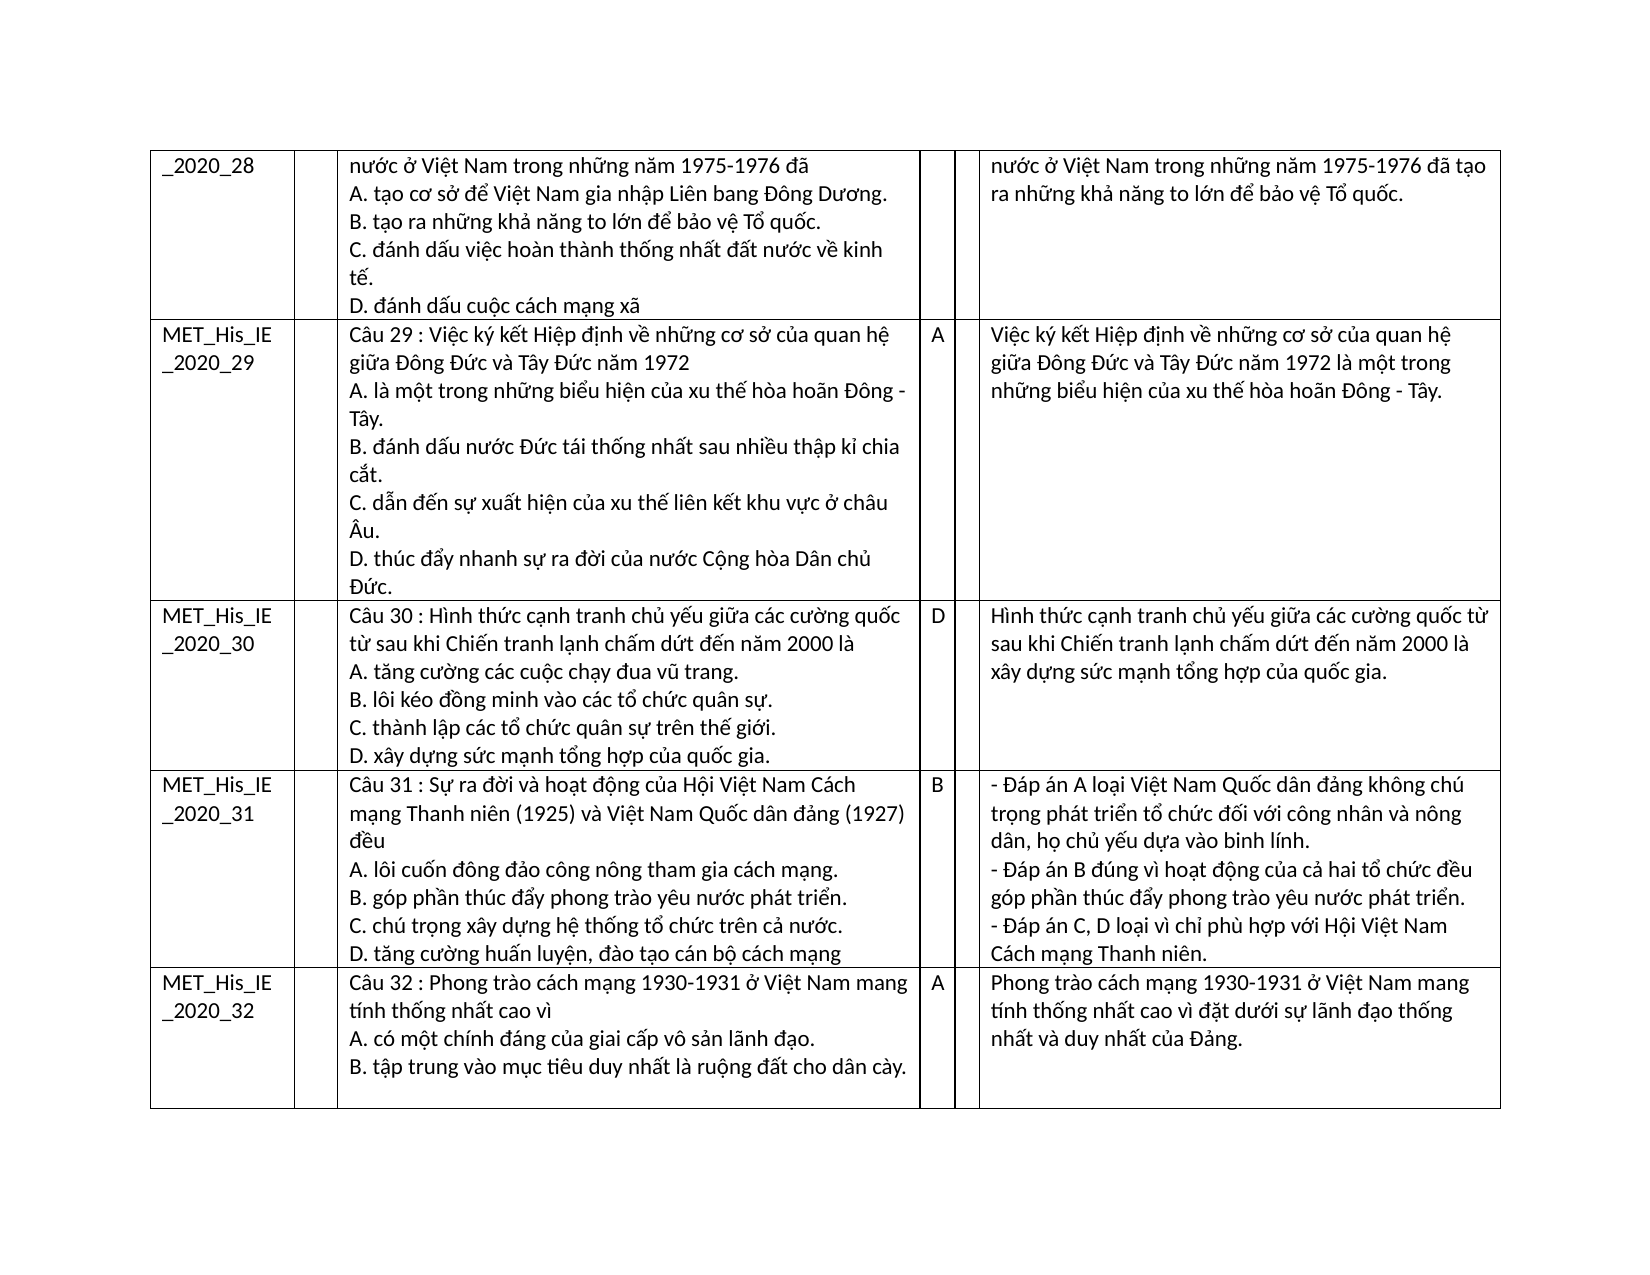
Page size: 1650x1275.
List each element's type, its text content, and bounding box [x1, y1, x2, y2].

table_cell [295, 968, 337, 1108]
table_cell [295, 601, 337, 769]
table_cell Câu 30 : Hình thức cạnh tranh chủ yếu giữa các cường quốc từ sau khi Chiến tranh lạnh chấm dứt đến năm 2000 là A. tăng cường các cuộc chạy đua vũ trang. B. lôi kéo đồng minh vào các tổ chức quân sự. C. thành lập các tổ chức quân sự trên thế giới. D. xây dựng sức mạnh tổng hợp của quốc gia. [338, 601, 919, 769]
table_cell MET_His_IE_2020_32 [151, 968, 294, 1108]
table_cell A [921, 320, 954, 600]
table_cell [295, 771, 337, 967]
table_cell D [921, 601, 954, 769]
table_cell MET_His_IE_2020_29 [151, 320, 294, 600]
table_cell B [921, 771, 954, 967]
table_cell [956, 771, 979, 967]
table_cell B [921, 151, 954, 319]
table_cell Câu 29 : Việc ký kết Hiệp định về những cơ sở của quan hệ giữa Đông Đức và Tây Đức năm 1972 A. là một trong những biểu hiện của xu thế hòa hoãn Đông - Tây. B. đánh dấu nước Đức tái thống nhất sau nhiều thập kỉ chia cắt. C. dẫn đến sự xuất hiện của xu thế liên kết khu vực ở châu Âu. D. thúc đẩy nhanh sự ra đời của nước Cộng hòa Dân chủ Đức. [338, 320, 919, 600]
table_cell MET_His_IE_2020_31 [151, 771, 294, 967]
table_cell MET_His_IE_2020_28 [151, 151, 294, 319]
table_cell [980, 151, 1500, 319]
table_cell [980, 968, 1500, 1108]
table_cell [295, 320, 337, 600]
table_cell A [921, 968, 954, 1108]
table_cell MET_His_IE_2020_30 [151, 601, 294, 769]
table_cell Hình thức cạnh tranh chủ yếu giữa các cường quốc từ sau khi Chiến tranh lạnh chấm dứt đến năm 2000 là xây dựng sức mạnh tổng hợp của quốc gia. [980, 601, 1500, 769]
table_cell [956, 968, 979, 1108]
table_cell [338, 968, 919, 1108]
table_cell - Đáp án A loại Việt Nam Quốc dân đảng không chú trọng phát triển tổ chức đối với công nhân và nông dân, họ chủ yếu dựa vào binh lính. - Đáp án B đúng vì hoạt động của cả hai tổ chức đều góp phần thúc đẩy phong trào yêu nước phát triển. - Đáp án C, D loại vì chỉ phù hợp với Hội Việt Nam Cách mạng Thanh niên. [980, 771, 1500, 967]
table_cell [338, 151, 919, 319]
table_cell Việc ký kết Hiệp định về những cơ sở của quan hệ giữa Đông Đức và Tây Đức năm 1972 là một trong những biểu hiện của xu thế hòa hoãn Đông - Tây. [980, 320, 1500, 600]
table_cell [956, 320, 979, 600]
table_cell [956, 151, 979, 319]
table_cell [956, 601, 979, 769]
table_cell Câu 31 : Sự ra đời và hoạt động của Hội Việt Nam Cách mạng Thanh niên (1925) và Việt Nam Quốc dân đảng (1927) đều A. lôi cuốn đông đảo công nông tham gia cách mạng. B. góp phần thúc đẩy phong trào yêu nước phát triển. C. chú trọng xây dựng hệ thống tổ chức trên cả nước. D. tăng cường huấn luyện, đào tạo cán bộ cách mạng [338, 771, 919, 967]
table_cell [295, 151, 337, 319]
